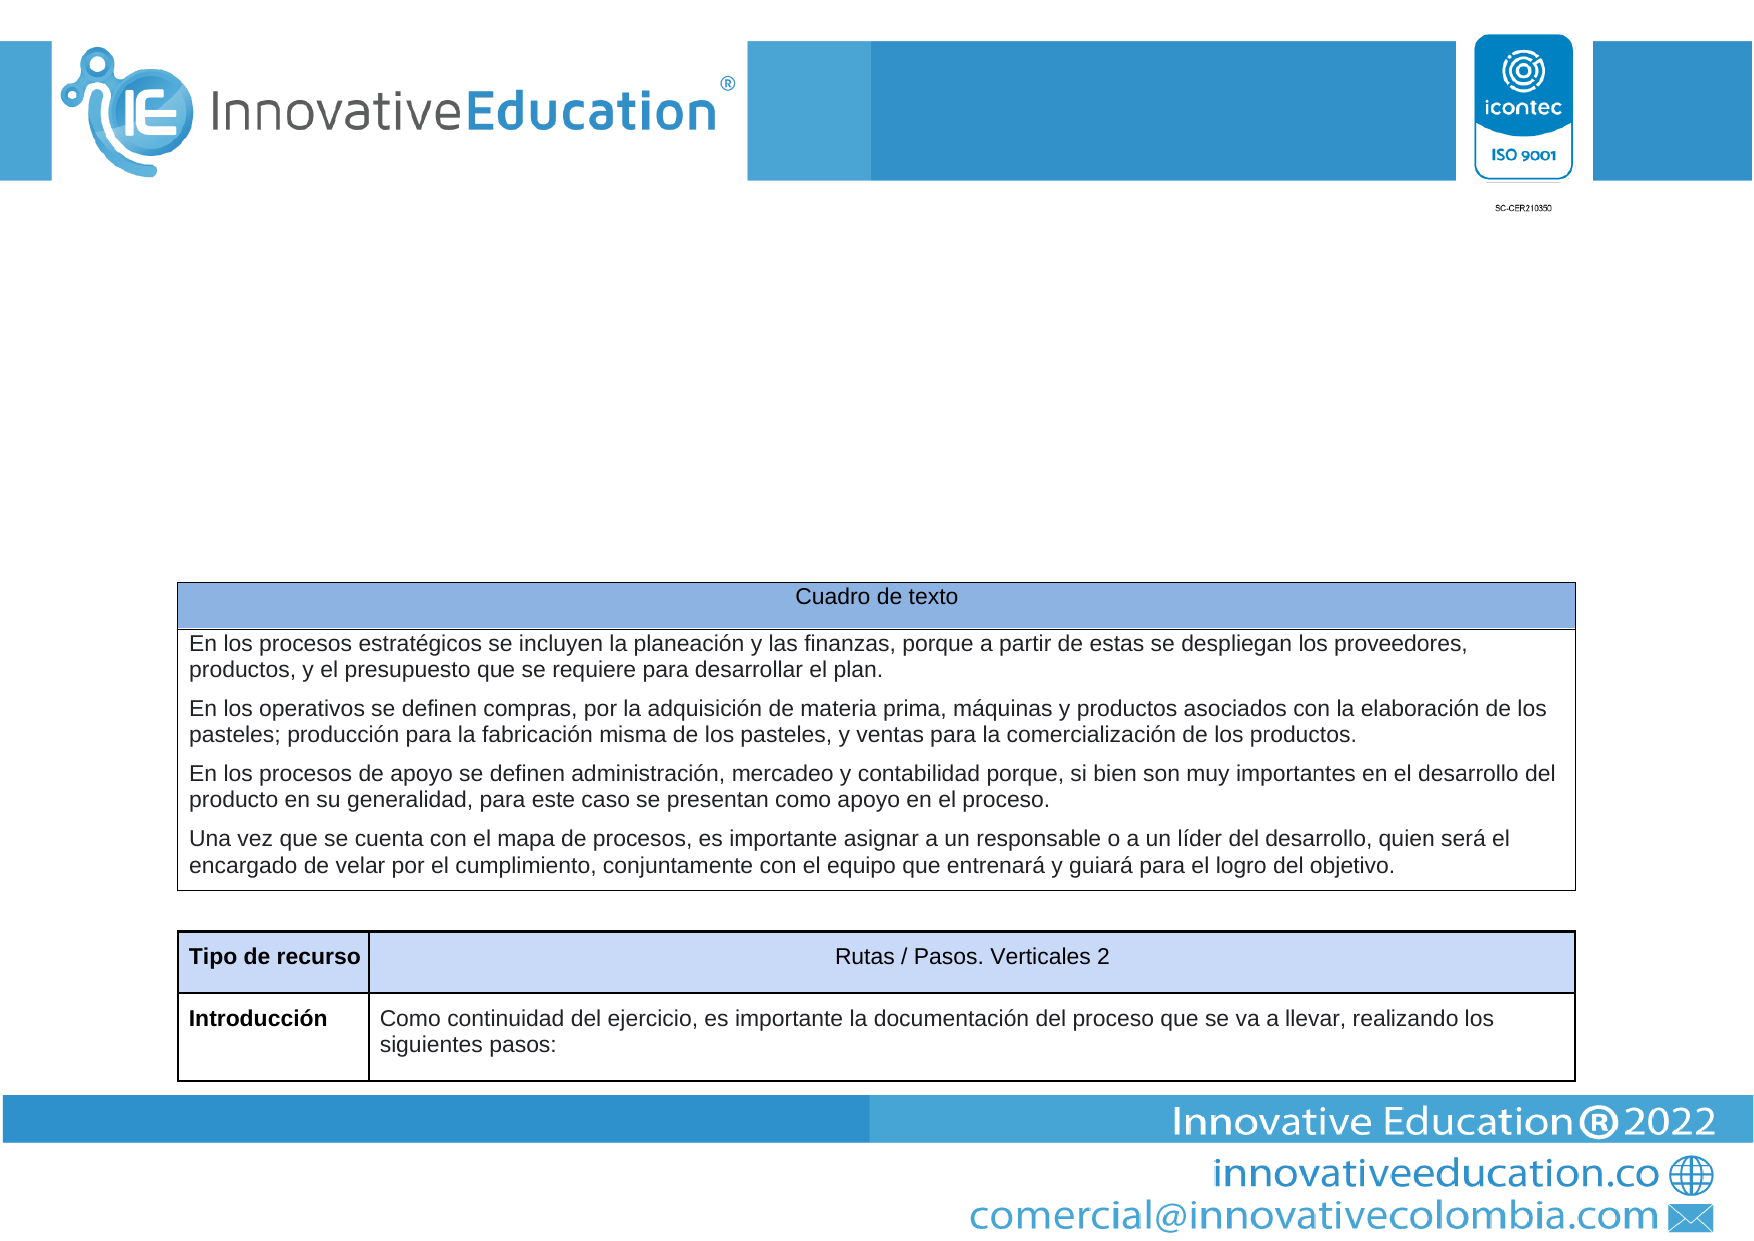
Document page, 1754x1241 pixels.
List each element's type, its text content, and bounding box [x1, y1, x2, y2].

table_header Tipo de recurso [179, 933, 368, 992]
picture [2, 1093, 1754, 1239]
table_header Cuadro de texto [178, 583, 1575, 628]
table_cell En los procesos estratégicos se incluyen la planeación y las finanzas, porque a partir de estas se despliegan los proveedores, productos, y el presupuesto que se requiere para desarrollar el plan. En los operativos se definen compras, por la adquisición de materia prima, máquinas y productos asociados con la elaboración de los pasteles; producción para la fabricación misma de los pasteles, y ventas para la comercialización de los productos. En los procesos de apoyo se definen administración, mercadeo y contabilidad porque, si bien son muy importantes en el desarrollo del producto en su generalidad, para este caso se presentan como apoyo en el proceso. Una vez que se cuenta con el mapa de procesos, es importante asignar a un responsable o a un líder del desarrollo, quien será el encargado de velar por el cumplimiento, conjuntamente con el equipo que entrenará y guiará para el logro del objetivo. [178, 630, 1575, 890]
table_cell Introducción [179, 994, 368, 1080]
picture [1593, 28, 1752, 194]
table_cell Como continuidad del ejercicio, es importante la documentación del proceso que se va a llevar, realizando los siguientes pasos: [370, 994, 1574, 1080]
picture [1471, 32, 1576, 214]
picture [0, 28, 1456, 194]
table_header Rutas / Pasos. Verticales 2 [370, 933, 1574, 992]
